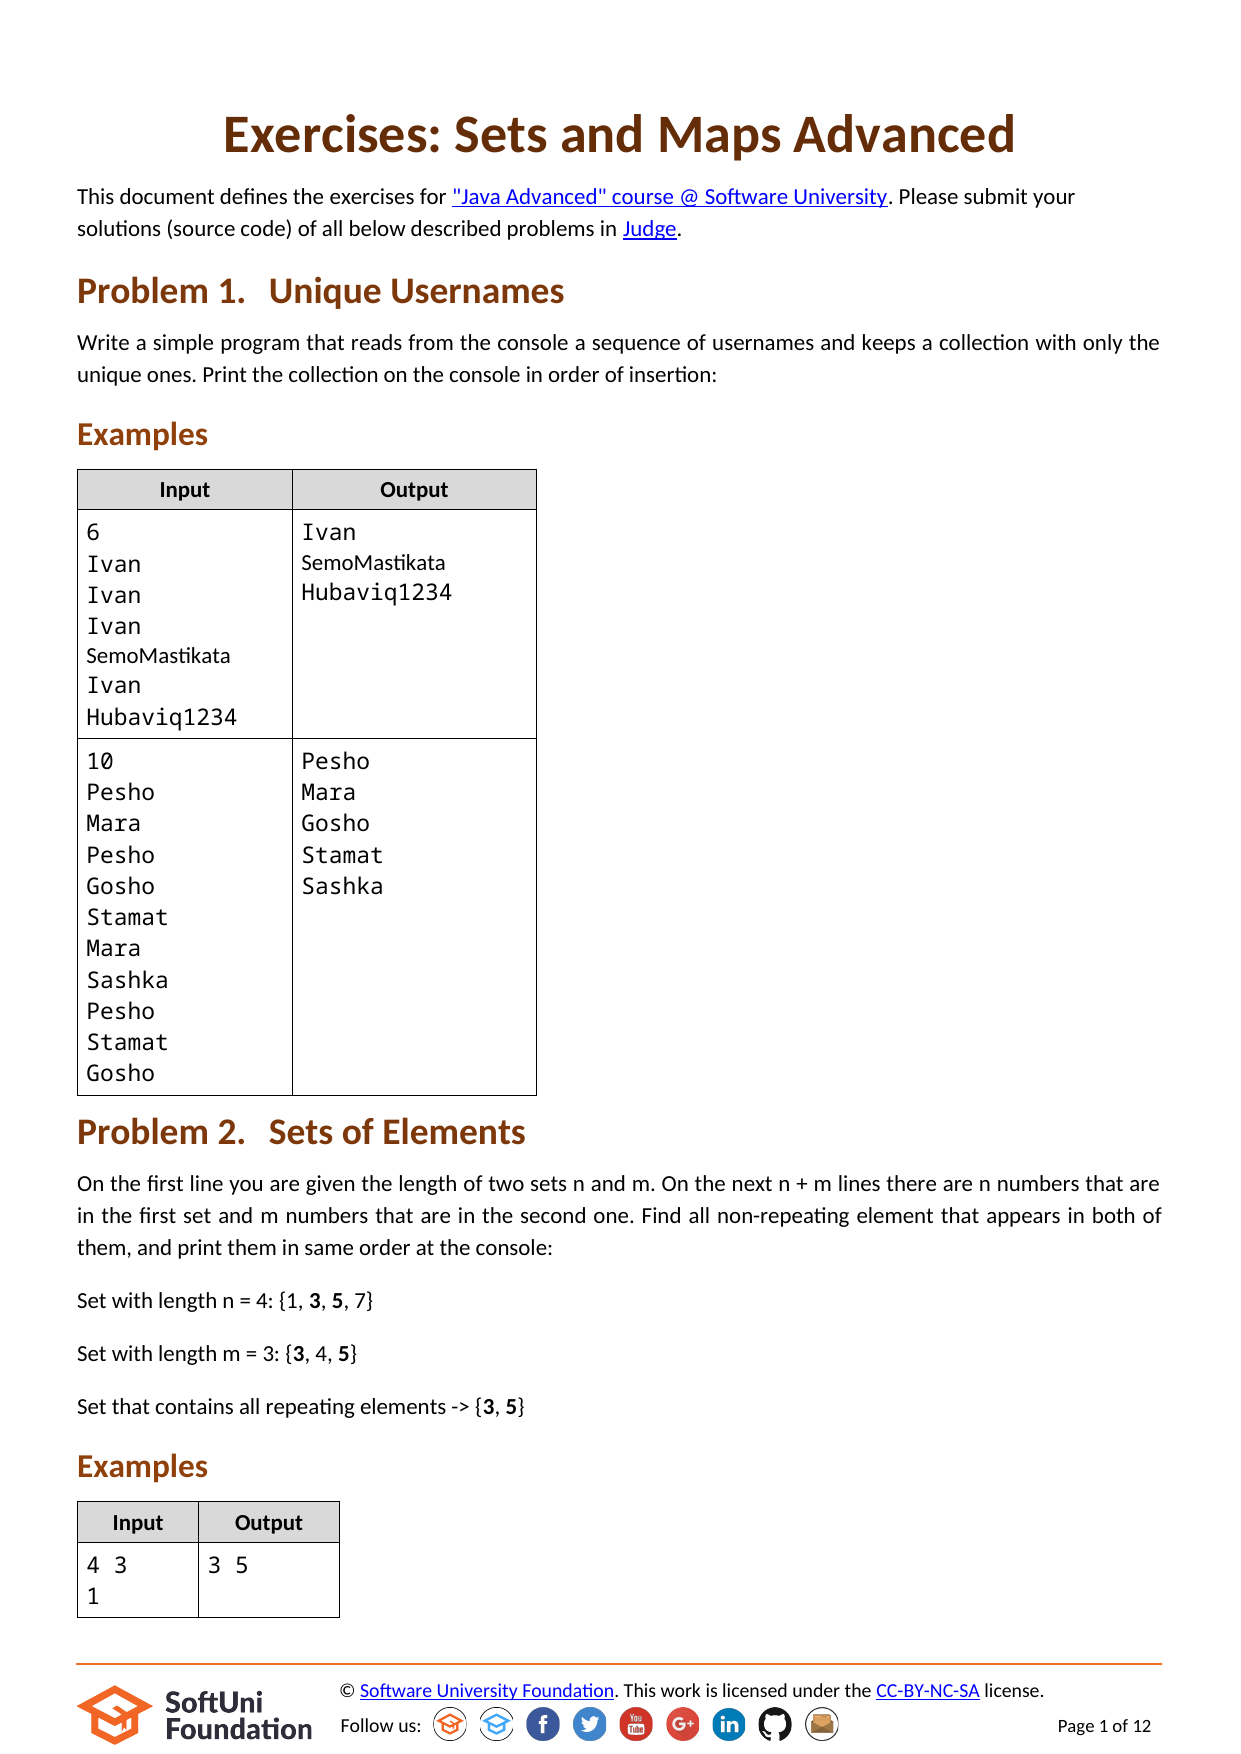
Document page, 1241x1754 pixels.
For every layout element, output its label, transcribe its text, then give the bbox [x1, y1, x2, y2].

table_cell 3 5 [199, 1543, 339, 1617]
subtitle Sets of Elements [77, 1108, 1163, 1154]
text This document defines the exercises for "Java Advanced" course @ Software University. Please submit your solutions (source code) of all below described problems in Judge. [77, 182, 1163, 242]
table_header Output [293, 470, 536, 509]
text Set with length n = 4: {1, 3, 5, 7} [77, 1286, 1163, 1314]
subtitle Unique Usernames [77, 267, 1163, 313]
picture [805, 1707, 839, 1741]
picture [666, 1707, 700, 1741]
picture [736, 1731, 746, 1741]
picture [76, 1685, 312, 1745]
subtitle Exercises: Sets and Maps Advanced [77, 99, 1163, 166]
picture [758, 1707, 792, 1741]
subtitle Examples [77, 1446, 1163, 1486]
table_cell 10 Pesho Mara Pesho Gosho Stamat Mara Sashka Pesho Stamat Gosho [78, 739, 292, 1094]
table_header Output [199, 1502, 339, 1542]
text Write a simple program that reads from the console a sequence of usernames and keeps a collection with only the unique ones. Print the collection on the console in order of insertion: [77, 328, 1163, 388]
table_header Input [78, 1502, 198, 1542]
table_header Input [78, 470, 292, 509]
picture [619, 1707, 653, 1741]
picture [736, 1708, 746, 1718]
picture [526, 1707, 560, 1741]
text Set with length m = 3: {3, 4, 5} [77, 1339, 1163, 1367]
picture [712, 1708, 722, 1718]
table_cell Pesho Mara Gosho Stamat Sashka [293, 739, 536, 1094]
table_cell 6 Ivan Ivan Ivan SemoMastikata Ivan Hubaviq1234 [78, 510, 292, 738]
picture [727, 1722, 738, 1732]
table_cell Ivan SemoMastikata Hubaviq1234 [293, 510, 536, 738]
picture [433, 1707, 467, 1741]
picture [573, 1707, 607, 1741]
table_cell 4 3 1 3 5 7 3 4 5 [78, 1543, 198, 1617]
text On the first line you are given the length of two sets n and m. On the next n + m lines there are n numbers that are in the first set and m numbers that are in the second one. Find all non-repeating element that appears in both of them, and print them in same order at the console: [77, 1169, 1163, 1261]
subtitle Examples [77, 413, 1163, 454]
picture [712, 1731, 722, 1741]
text Set that contains all repeating elements -> {3, 5} [77, 1392, 1163, 1421]
picture [480, 1707, 513, 1741]
